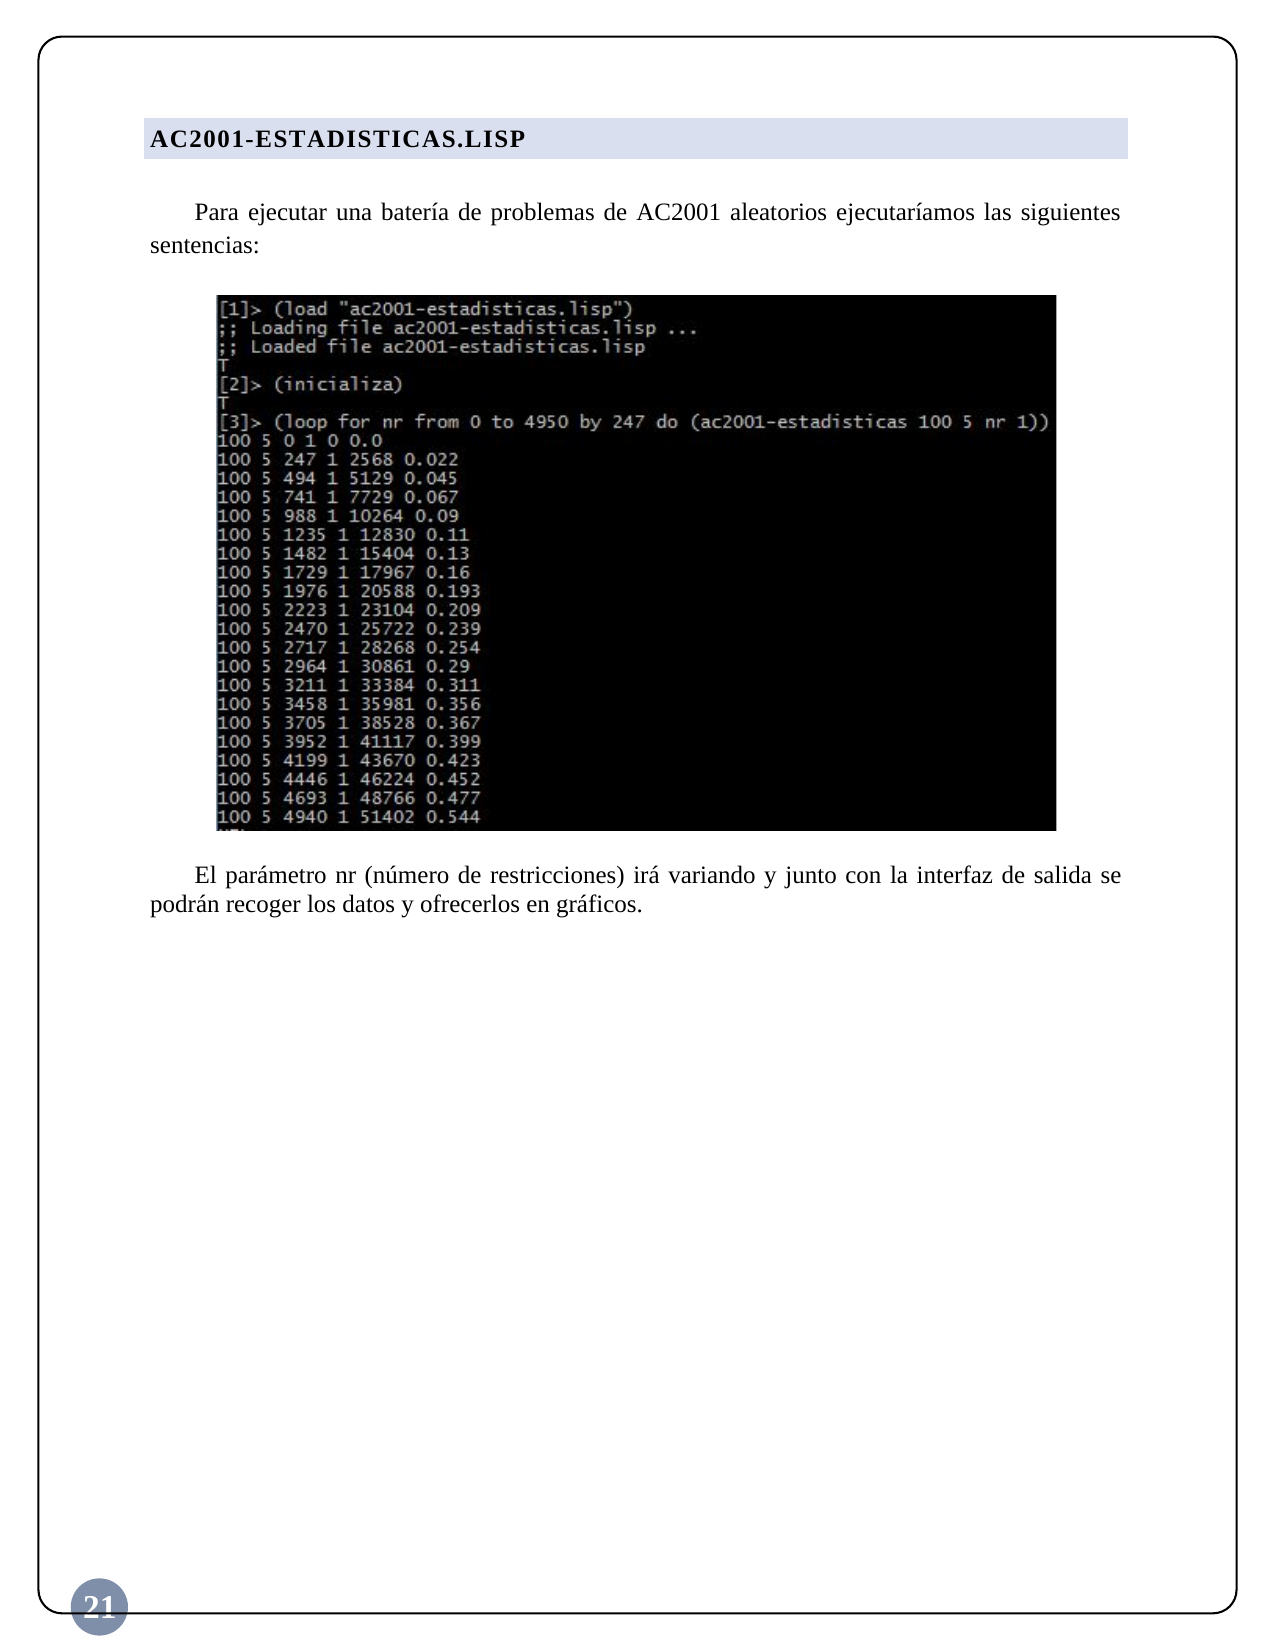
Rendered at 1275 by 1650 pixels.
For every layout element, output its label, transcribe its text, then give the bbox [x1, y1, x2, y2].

text Para ejecutar una batería de problemas de AC2001 aleatorios ejecutaríamos las siguientes sentencias: [150, 197, 1122, 258]
picture [215, 295, 1057, 831]
text El parámetro nr (número de restricciones) irá variando y junto con la interfaz de salida se podrán recoger los datos y ofrecerlos en gráficos. [150, 860, 1122, 918]
subtitle AC2001-estadisticas.lisp [150, 125, 1122, 153]
